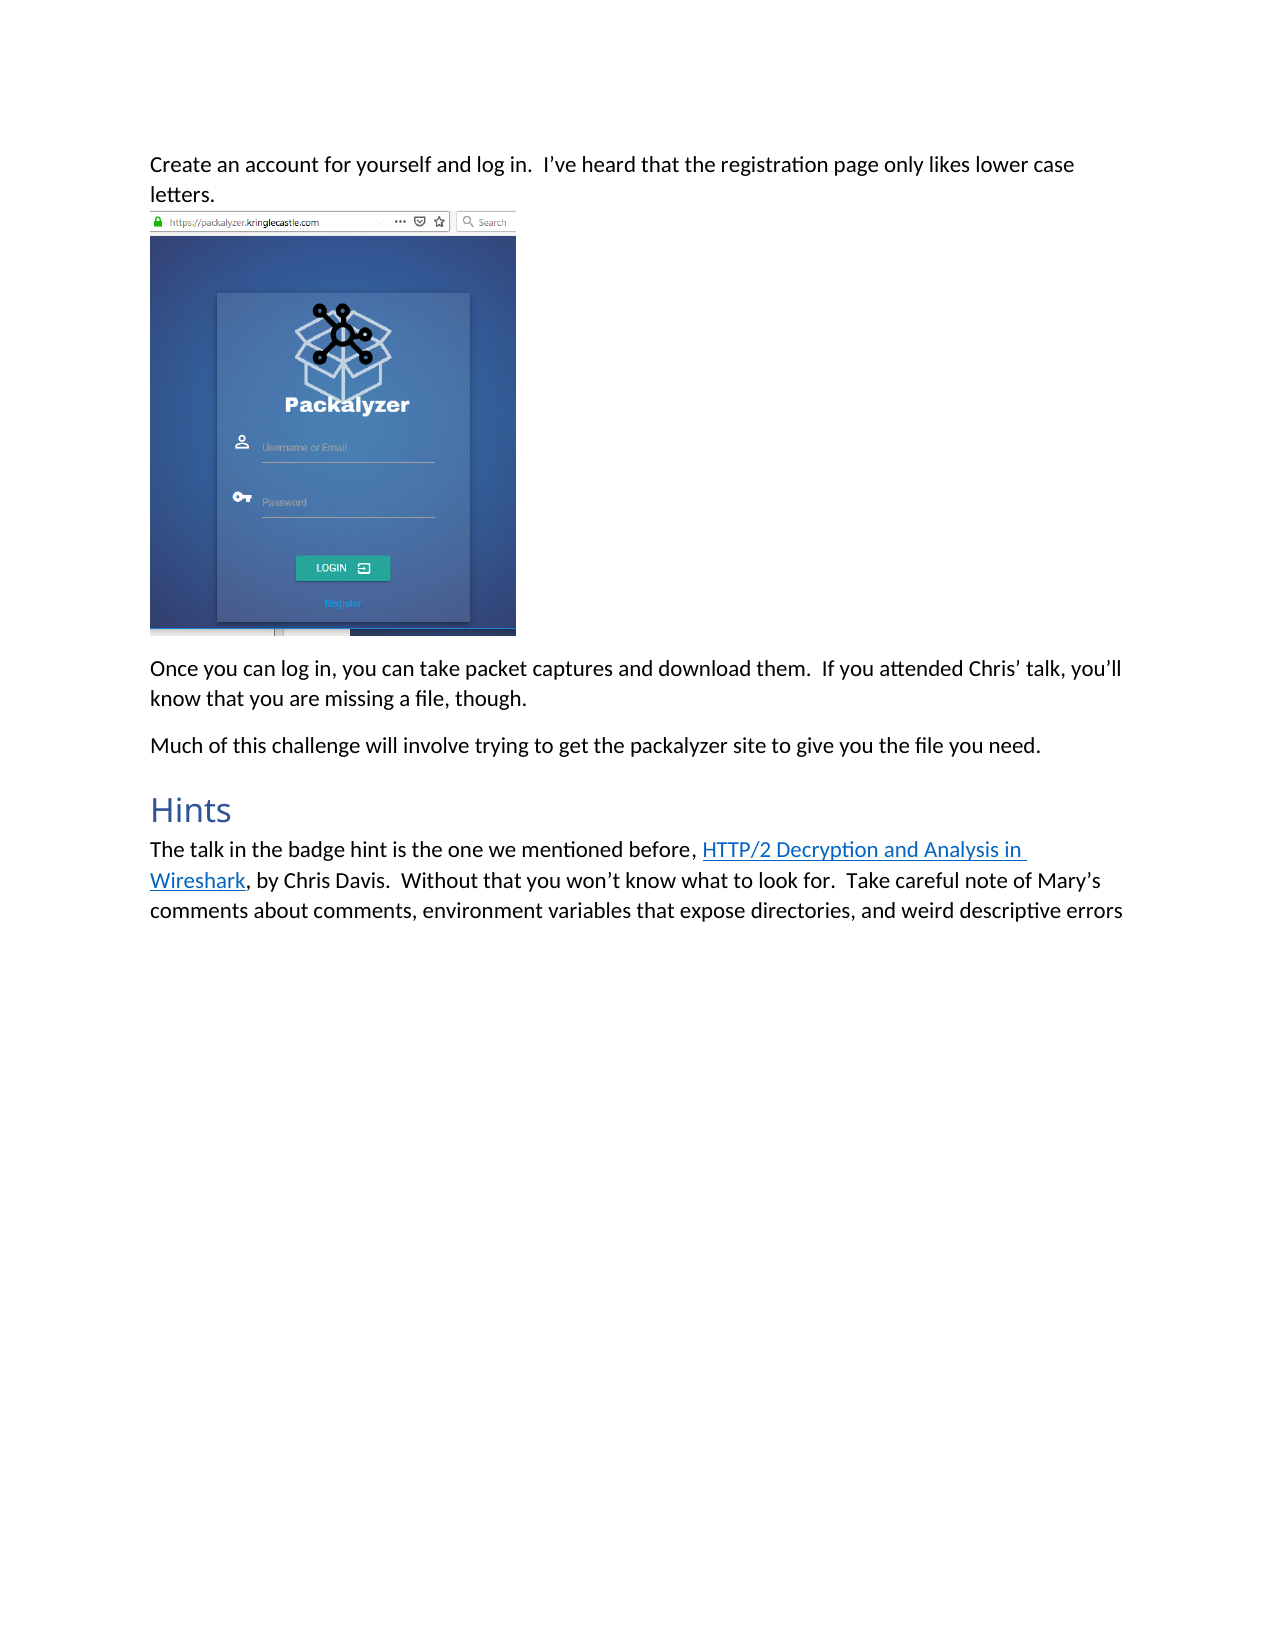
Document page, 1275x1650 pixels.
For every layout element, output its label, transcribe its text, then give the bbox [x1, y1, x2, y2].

text Much of this challenge will involve trying to get the packalyzer site to give you the file you need. [150, 731, 1125, 759]
text The talk in the badge hint is the one we mentioned before, HTTP/2 Decryption and Analysis in Wireshark, by Chris Davis. Without that you won’t know what to look for. Take careful note of Mary’s comments about comments, environment variables that expose directories, and weird descriptive errors from the URL. [150, 836, 1125, 924]
picture [150, 210, 516, 636]
text Once you can log in, you can take packet captures and download them. If you attended Chris’ talk, you’ll know that you are missing a file, though. [150, 654, 1125, 712]
subtitle Hints [150, 787, 1125, 832]
